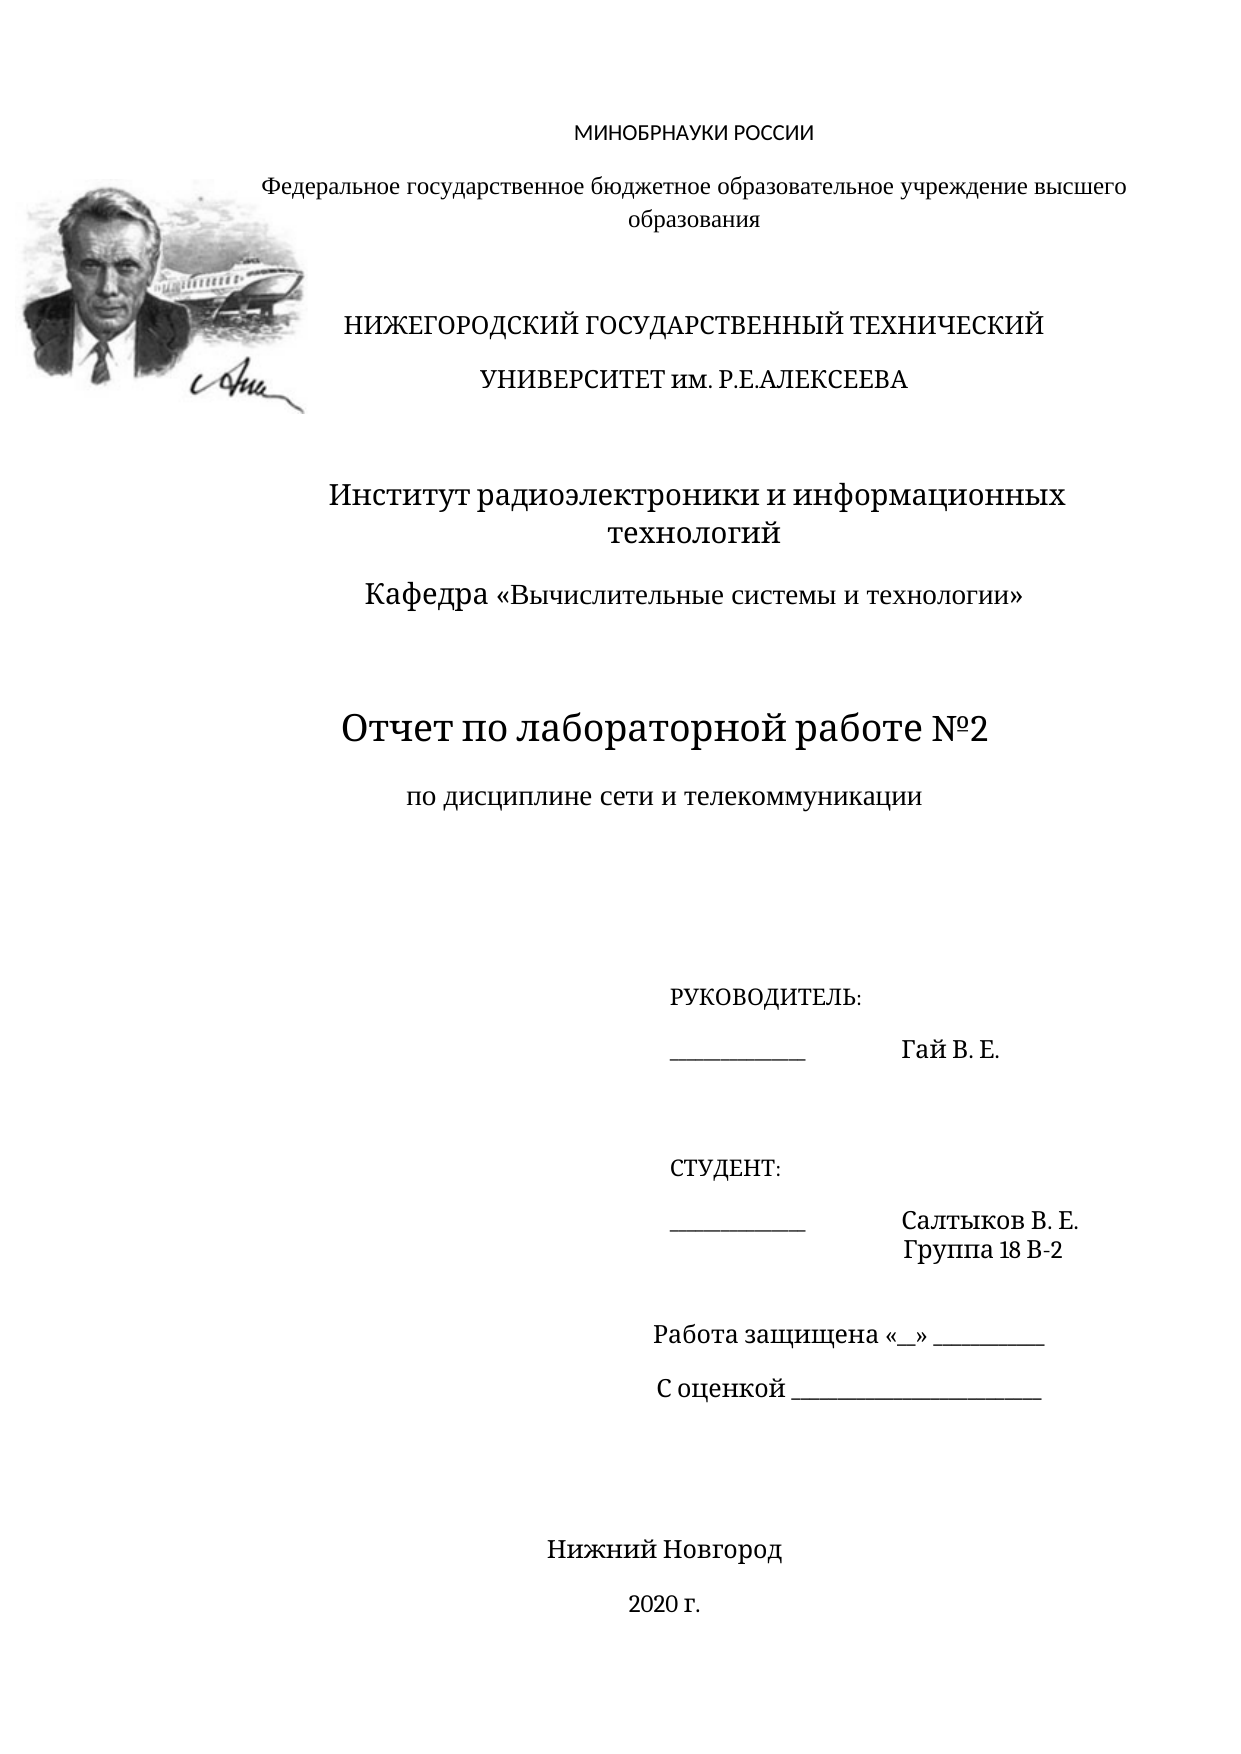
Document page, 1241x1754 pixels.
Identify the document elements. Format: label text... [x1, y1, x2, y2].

text по дисциплине сети и телекоммуникации [177, 778, 1152, 812]
text Группа 18 В-2 [664, 1236, 1152, 1265]
text 2020 г. [177, 1590, 1152, 1619]
text С оценкой ___________________________ [472, 1375, 1152, 1403]
text Отчет по лабораторной работе №2 [177, 708, 1152, 751]
text МИНОБРНАУКИ РОССИИ [236, 118, 1152, 146]
text ________________ Гай В. Е. [664, 1036, 1152, 1065]
text СТУДЕНТ: [664, 1156, 1152, 1183]
text Федеральное государственное бюджетное образовательное учреждение высшего образования [236, 171, 1152, 233]
text НИЖЕГОРОДСКИЙ ГОСУДАРСТВЕННЫЙ ТЕХНИЧЕСКИЙ [236, 312, 1152, 341]
text УНИВЕРСИТЕТ им. Р.Е.АЛЕКСЕЕВА [236, 366, 1152, 394]
text ________________ Салтыков В. Е. [664, 1207, 1152, 1236]
text Работа защищена «__» ____________ [472, 1321, 1152, 1349]
text Институт радиоэлектроники и информационных технологий [236, 479, 1152, 551]
text Кафедра «Вычислительные системы и технологии» [236, 577, 1152, 611]
text РУКОВОДИТЕЛЬ: [664, 985, 1152, 1011]
text Нижний Новгород [177, 1536, 1152, 1565]
